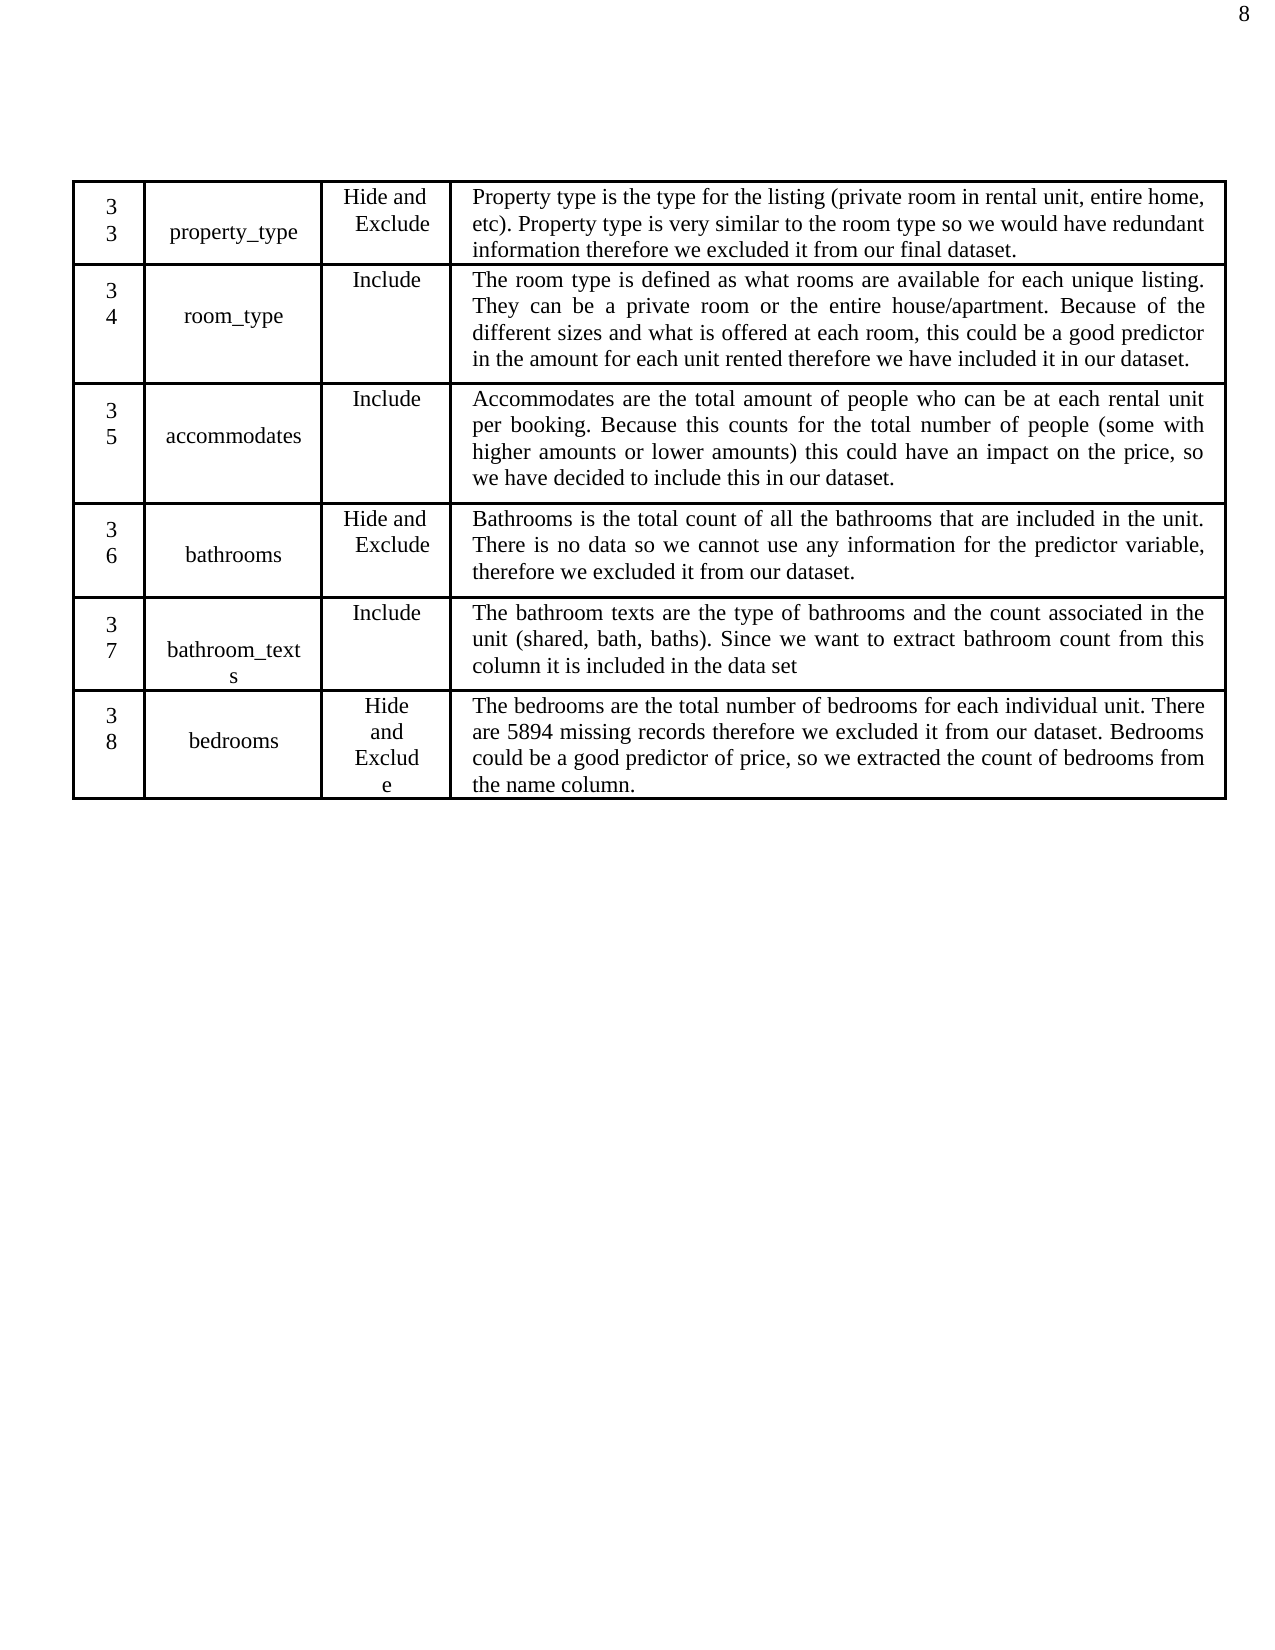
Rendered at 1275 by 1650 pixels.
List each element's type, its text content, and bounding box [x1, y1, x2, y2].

table_cell The bathroom texts are the type of bathrooms and the count associated in the unit (shared, bath, baths). Since we want to extract bathroom count from this column it is included in the data set [452, 599, 1224, 688]
table_cell 37 [75, 599, 143, 688]
table_cell Bathrooms is the total count of all the bathrooms that are included in the unit. There is no data so we cannot use any information for the predictor variable, therefore we excluded it from our dataset. [452, 505, 1224, 596]
table_header Property type is the type for the listing (private room in rental unit, entire home, etc). Property type is very similar to the room type so we would have redundant information therefore we excluded it from our final dataset. [452, 183, 1224, 263]
table_cell The room type is defined as what rooms are available for each unique listing. They can be a private room or the entire house/apartment. Because of the different sizes and what is offered at each room, this could be a good predictor in the amount for each unit rented therefore we have included it in our dataset. [452, 266, 1224, 382]
table_cell Include [323, 385, 449, 502]
table_cell Hide and Exclude [323, 692, 449, 797]
table_cell 35 [75, 385, 143, 502]
table_cell Include [323, 599, 449, 688]
table_cell The bedrooms are the total number of bedrooms for each individual unit. There are 5894 missing records therefore we excluded it from our dataset. Bedrooms could be a good predictor of price, so we extracted the count of bedrooms from the name column. [452, 692, 1224, 797]
table_cell room_type [146, 266, 320, 382]
table_cell Accommodates are the total amount of people who can be at each rental unit per booking. Because this counts for the total number of people (some with higher amounts or lower amounts) this could have an impact on the price, so we have decided to include this in our dataset. [452, 385, 1224, 502]
table_cell 38 [75, 692, 143, 797]
table_cell bathrooms [146, 505, 320, 596]
table_cell 36 [75, 505, 143, 596]
table_header property_type [146, 183, 320, 263]
table_cell bathroom_texts [146, 599, 320, 688]
table_cell bedrooms [146, 692, 320, 797]
table_cell 34 [75, 266, 143, 382]
table_cell Hide and Exclude [323, 505, 449, 596]
table_cell Include [323, 266, 449, 382]
table_cell accommodates [146, 385, 320, 502]
table_header 33 [75, 183, 143, 263]
table_header Hide and Exclude [323, 183, 449, 263]
